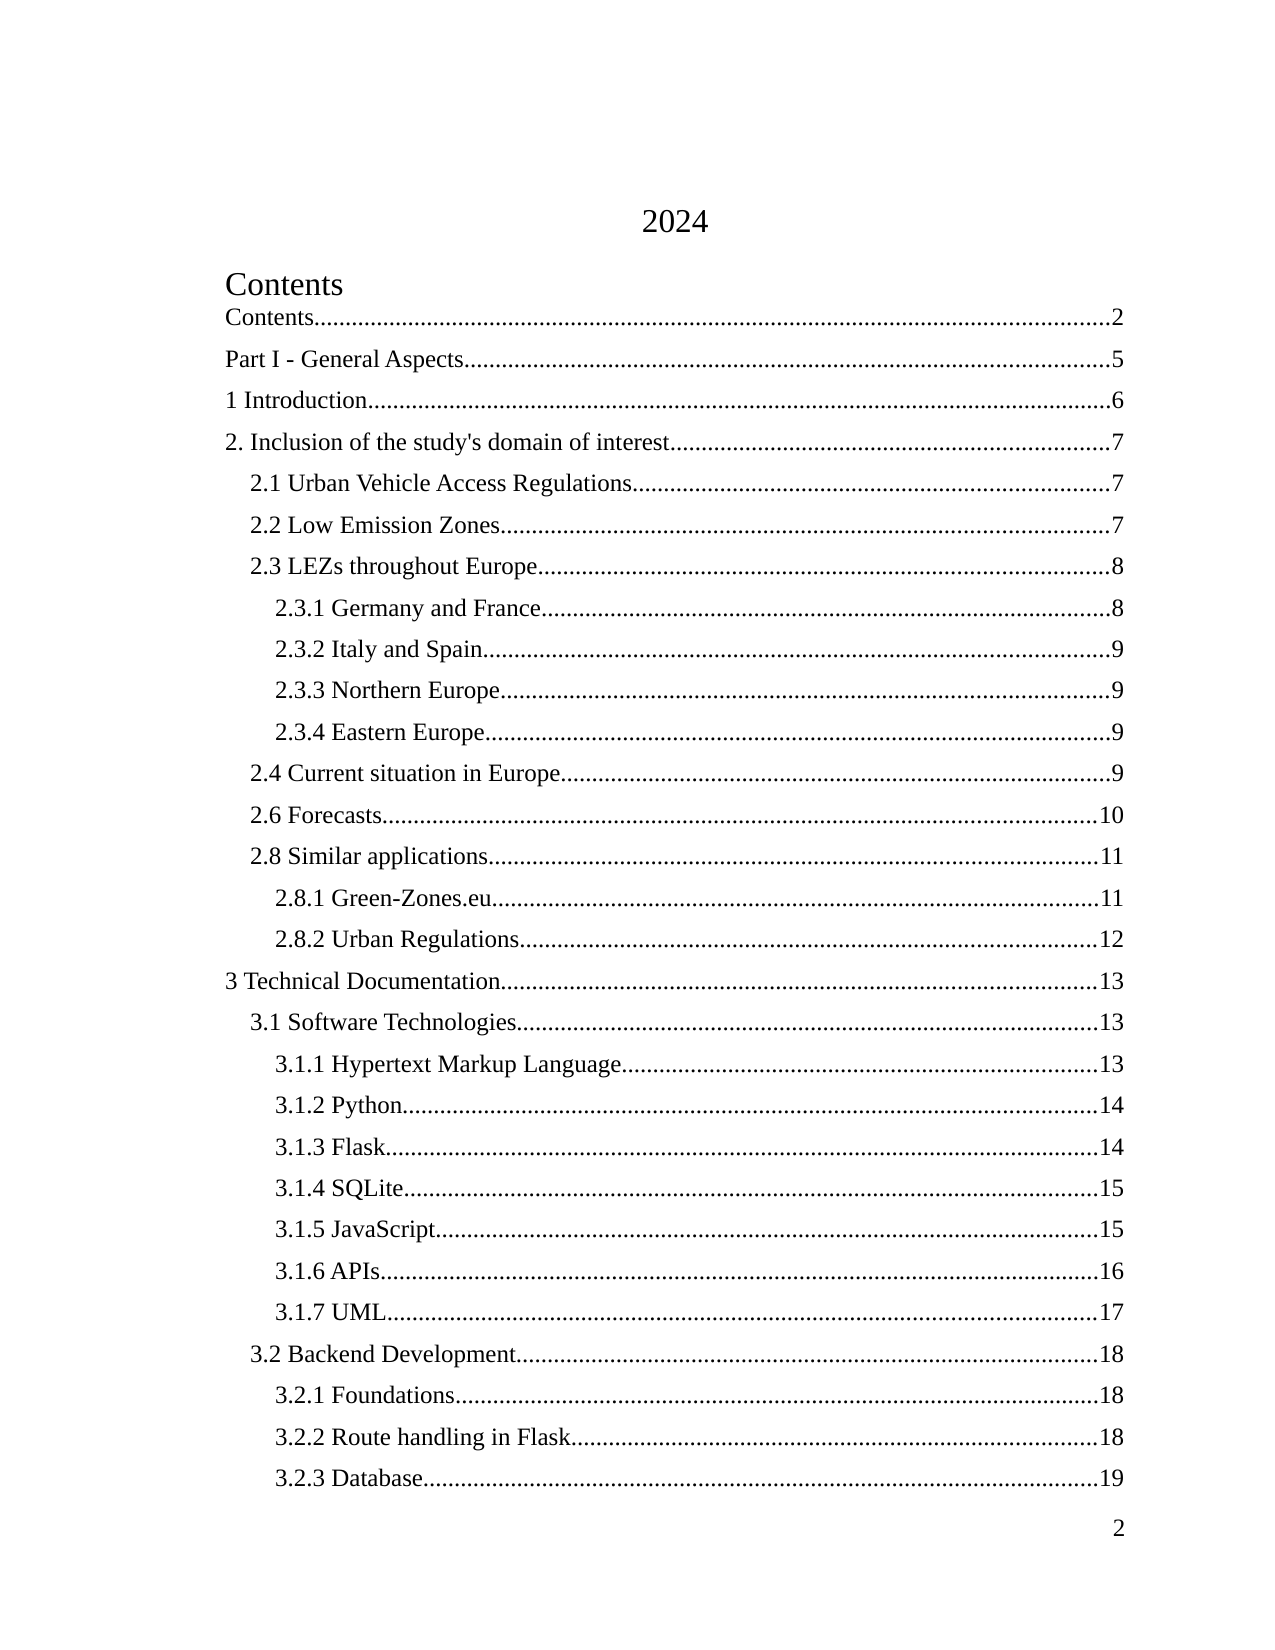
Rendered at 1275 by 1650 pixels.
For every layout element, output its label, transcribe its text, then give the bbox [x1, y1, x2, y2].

text 2024 [150, 201, 1125, 239]
